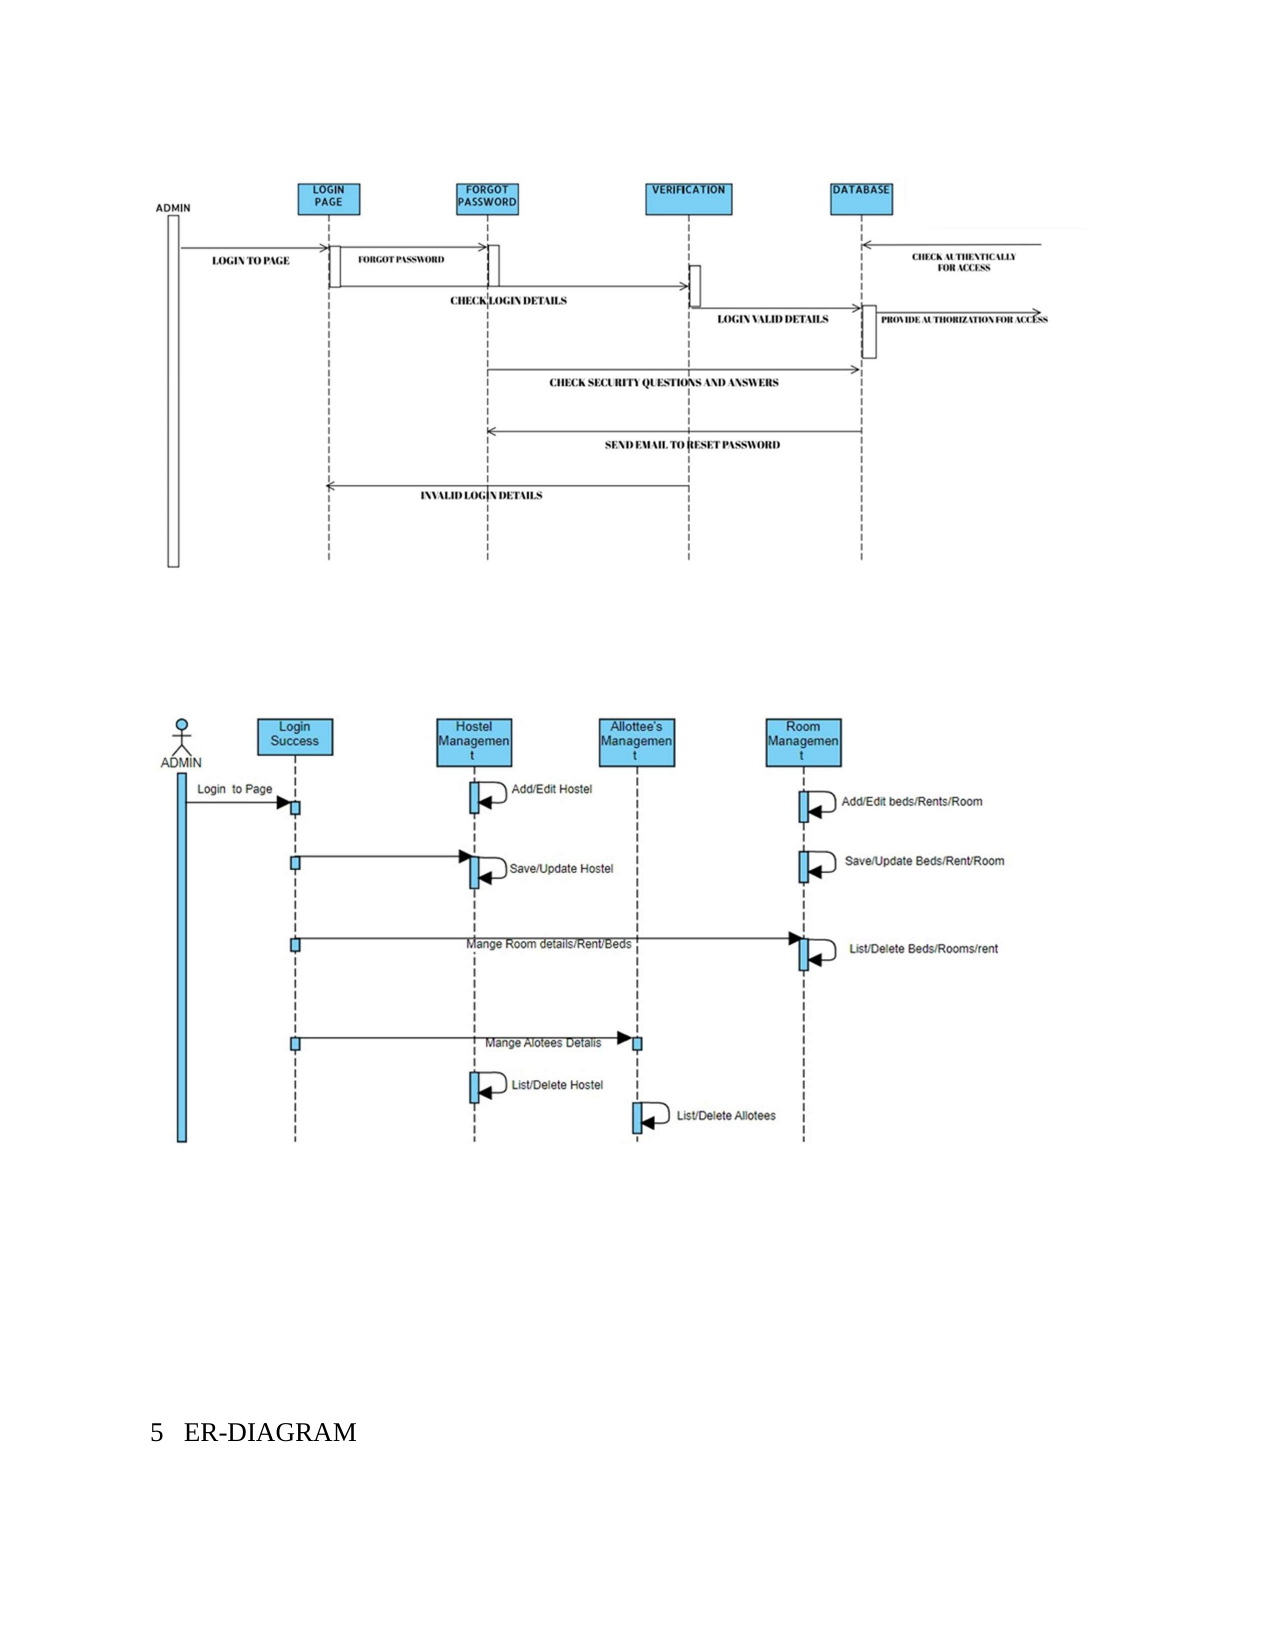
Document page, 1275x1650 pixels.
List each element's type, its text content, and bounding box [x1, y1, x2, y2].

list ER-DIAGRAM [150, 1416, 1134, 1447]
picture [155, 683, 1095, 1176]
picture [155, 154, 1095, 603]
